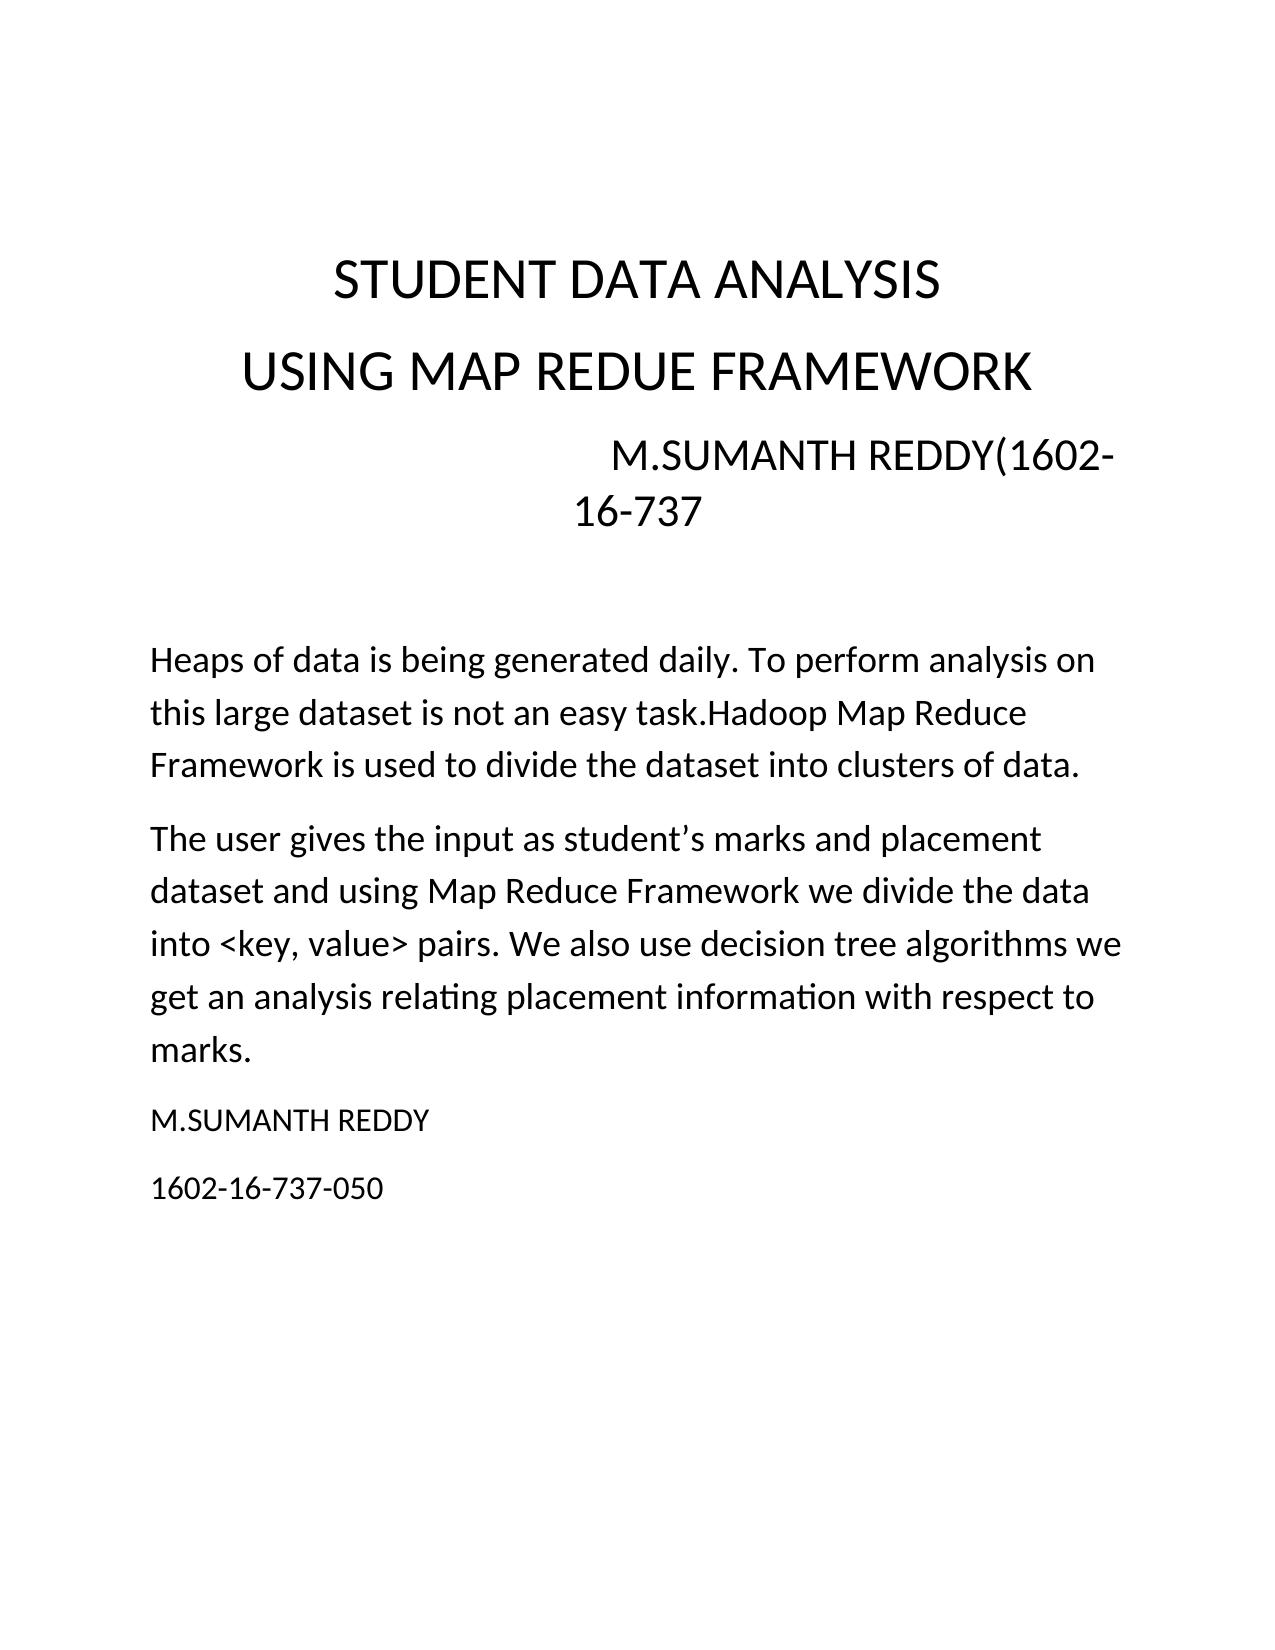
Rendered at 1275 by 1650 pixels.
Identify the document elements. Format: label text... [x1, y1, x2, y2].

list 1602-16-737-050 [150, 1167, 1125, 1207]
text STUDENT DATA ANALYSIS [150, 242, 1125, 313]
text Heaps of data is being generated daily. To perform analysis on this large dataset is not an easy task.Hadoop Map Reduce Framework is used to divide the dataset into clusters of data. [150, 636, 1125, 787]
text USING MAP REDUE FRAMEWORK [150, 334, 1125, 405]
text M.SUMANTH REDDY(1602-16-737 [150, 426, 1125, 538]
text The user gives the input as student’s marks and placement dataset and using Map Reduce Framework we divide the data into <key, value> pairs. We also use decision tree algorithms we get an analysis relating placement information with respect to marks. [150, 815, 1125, 1071]
list M.SUMANTH REDDY [150, 1099, 1125, 1140]
